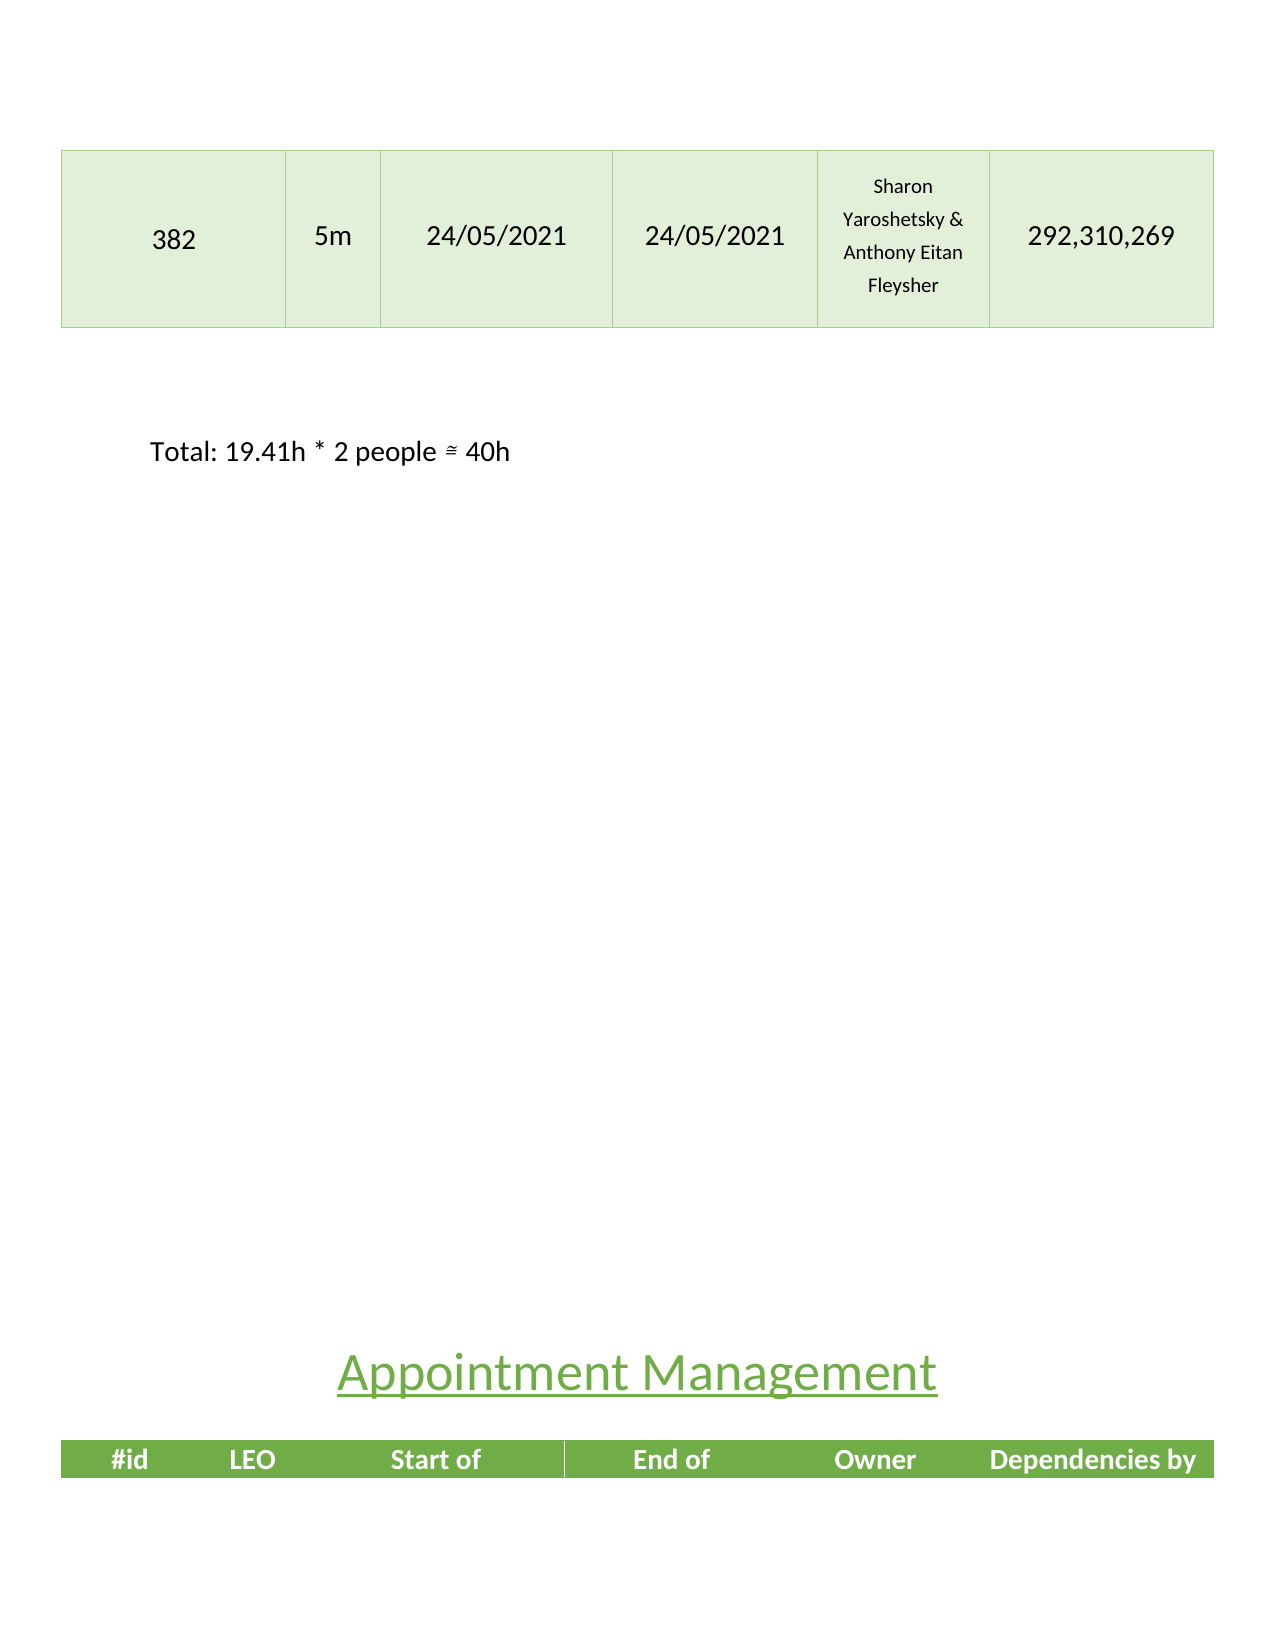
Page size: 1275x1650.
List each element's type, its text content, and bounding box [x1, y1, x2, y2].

table_header Dependencies by #id [973, 1441, 1213, 1477]
table_header End of Development [565, 1441, 778, 1477]
text Appointment Management [150, 1338, 1125, 1404]
table_header LEO [198, 1441, 307, 1477]
table_cell 292,310,269 [990, 151, 1213, 327]
table_header Owner [778, 1441, 973, 1477]
table_cell 5m [286, 151, 380, 327]
table_cell 382 [62, 151, 285, 327]
table_header #id [62, 1441, 198, 1477]
table_cell 24/05/2021 [613, 151, 817, 327]
table_cell 24/05/2021 [381, 151, 612, 327]
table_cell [818, 151, 989, 327]
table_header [307, 1441, 564, 1477]
text Total: 19.41h * 2 people 40h [150, 433, 1125, 468]
